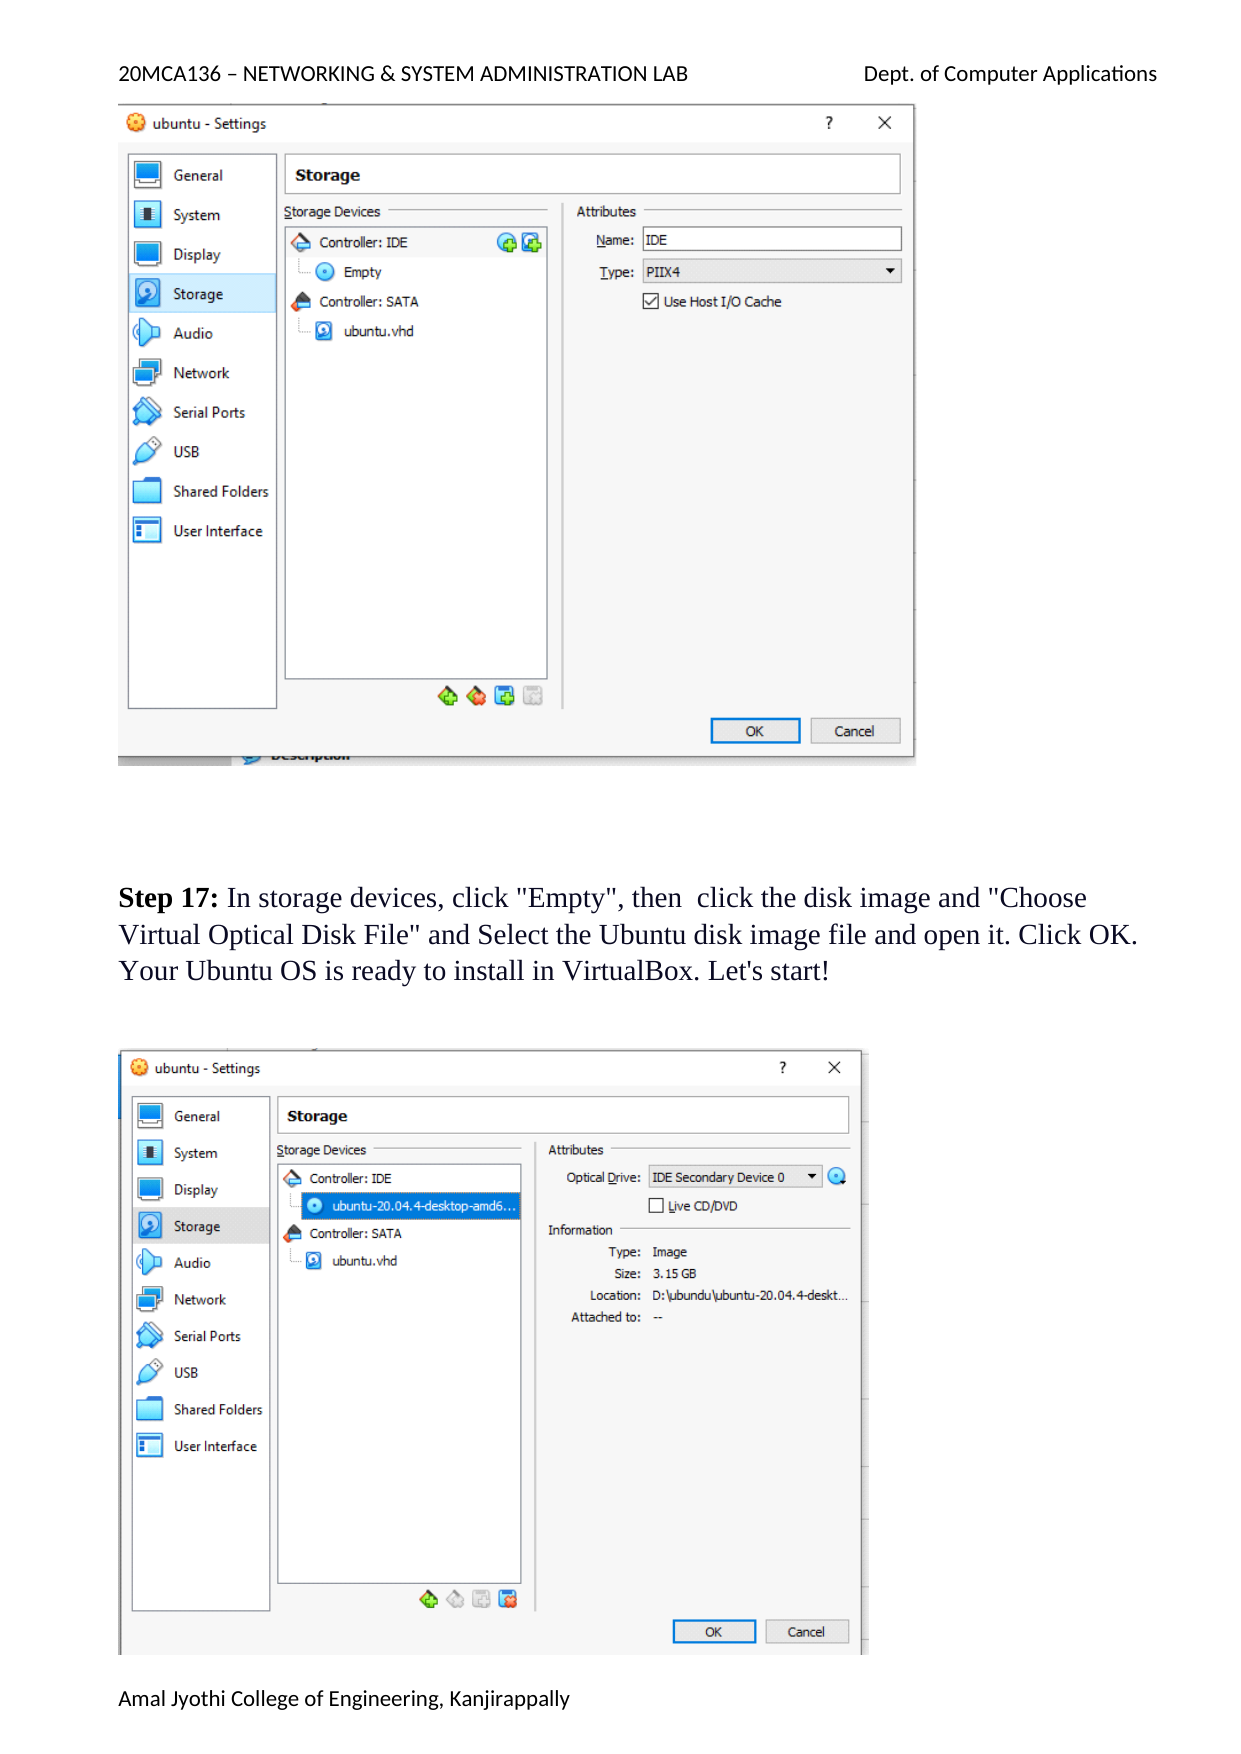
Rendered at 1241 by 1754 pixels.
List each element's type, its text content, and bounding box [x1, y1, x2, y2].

text Step 17: In storage devices, click "Empty", then click the disk image and "Choose Virtual Optical Disk File" and Select the Ubuntu disk image file and open it. Click OK. Your Ubuntu OS is ready to install in VirtualBox. Let's start! [118, 881, 1167, 986]
picture [118, 103, 917, 766]
picture [118, 1048, 869, 1655]
